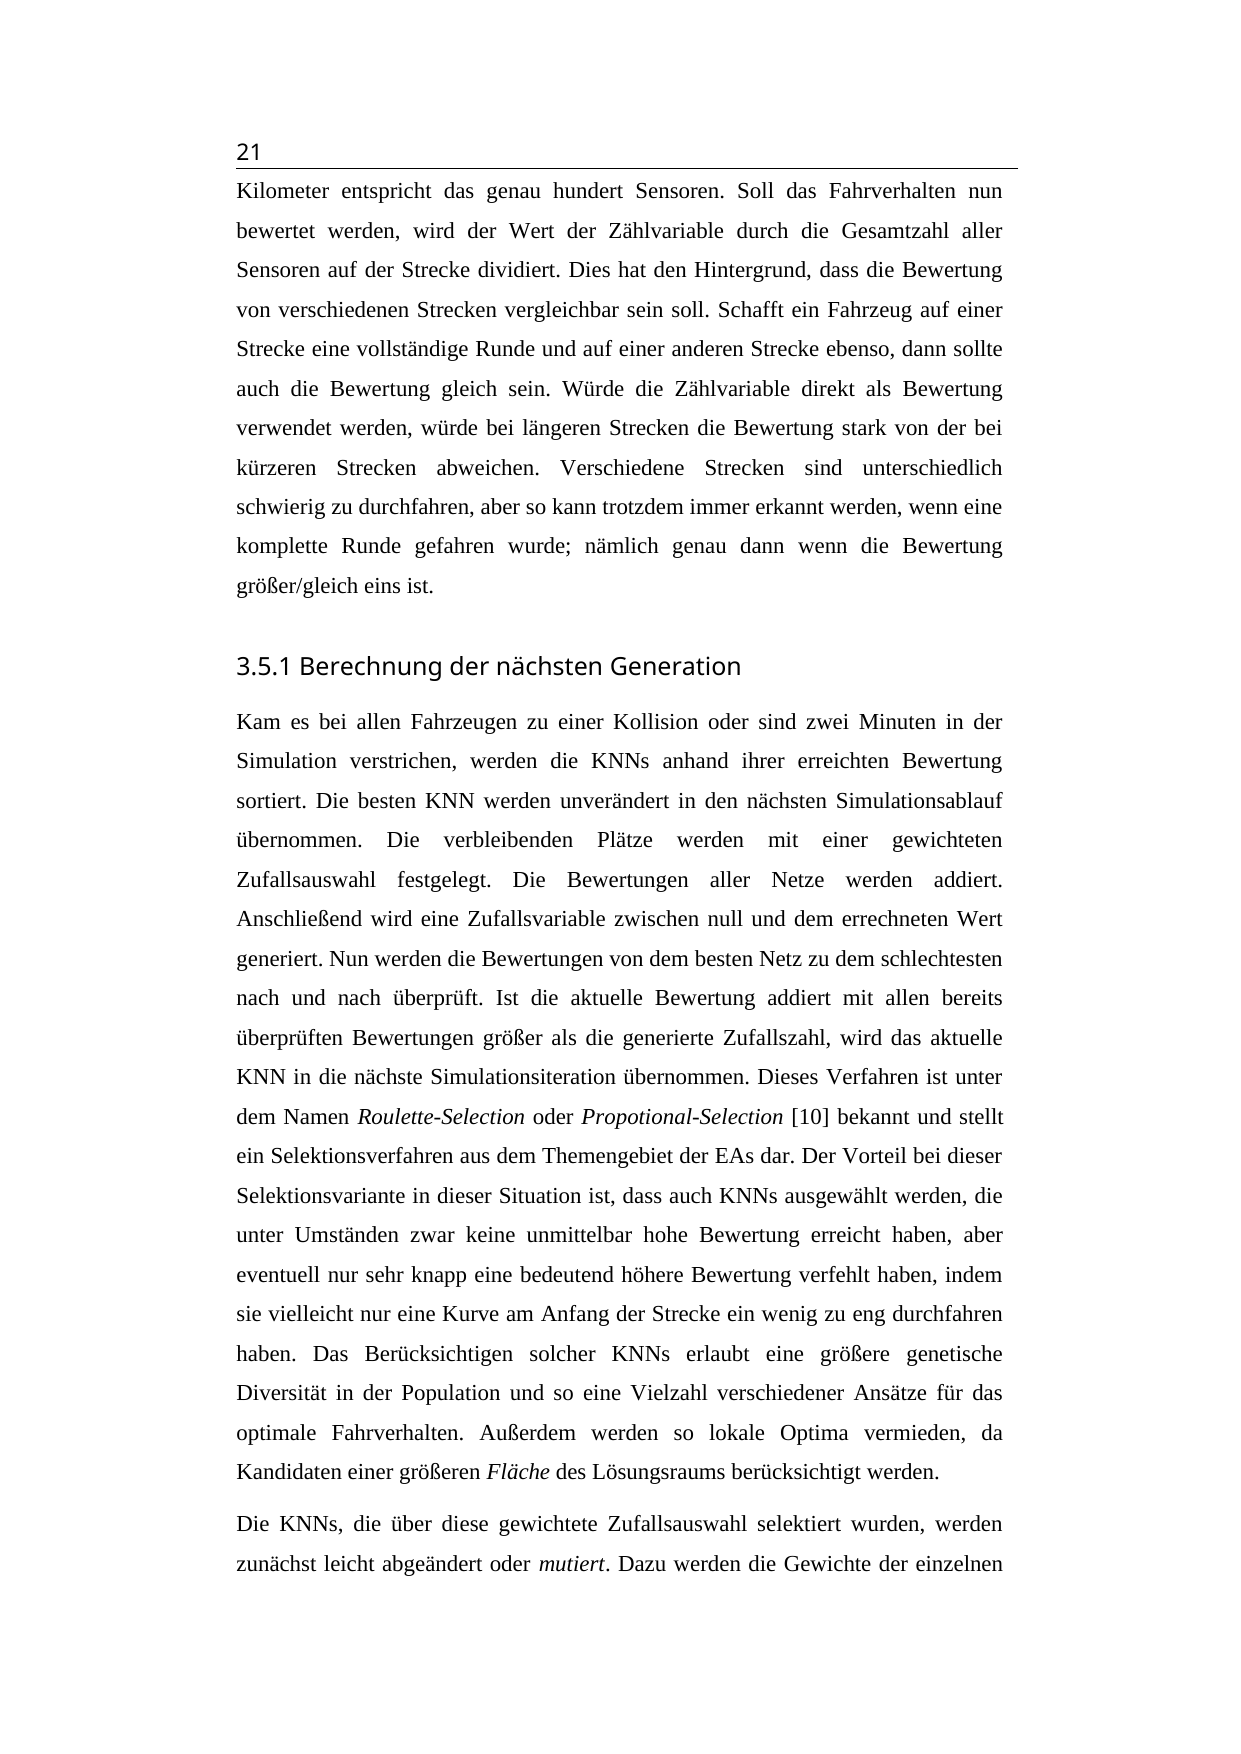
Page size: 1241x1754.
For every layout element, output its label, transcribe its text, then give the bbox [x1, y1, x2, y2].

text Kam es bei allen Fahrzeugen zu einer Kollision oder sind zwei Minuten in der Simulation verstrichen, werden die KNNs anhand ihrer erreichten Bewertung sortiert. Die besten KNN werden unverändert in den nächsten Simulationsablauf übernommen. Die verbleibenden Plätze werden mit einer gewichteten Zufallsauswahl festgelegt. Die Bewertungen aller Netze werden addiert. Anschließend wird eine Zufallsvariable zwischen null und dem errechneten Wert generiert. Nun werden die Bewertungen von dem besten Netz zu dem schlechtesten nach und nach überprüft. Ist die aktuelle Bewertung addiert mit allen bereits überprüften Bewertungen größer als die generierte Zufallszahl, wird das aktuelle KNN in die nächste Simulationsiteration übernommen. Dieses Verfahren ist unter dem Namen Roulette-Selection oder Propotional-Selection bekannt und stellt ein Selektionsverfahren aus dem Themengebiet der EAs dar. Der Vorteil bei dieser Selektionsvariante in dieser Situation ist, dass auch KNNs ausgewählt werden, die unter Umständen zwar keine unmittelbar hohe Bewertung erreicht haben, aber eventuell nur sehr knapp eine bedeutend höhere Bewertung verfehlt haben, indem sie vielleicht nur eine Kurve am Anfang der Strecke ein wenig zu eng durchfahren haben. Das Berücksichtigen solcher KNNs erlaubt eine größere genetische Diversität in der Population und so eine Vielzahl verschiedener Ansätze für das optimale Fahrverhalten. Außerdem werden so lokale Optima vermieden, da Kandidaten einer größeren Fläche des Lösungsraums berücksichtigt werden. [236, 708, 1004, 1484]
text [236, 1510, 1004, 1576]
list 3.5.1 Berechnung der nächsten Generation [236, 649, 1004, 683]
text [236, 177, 1004, 598]
